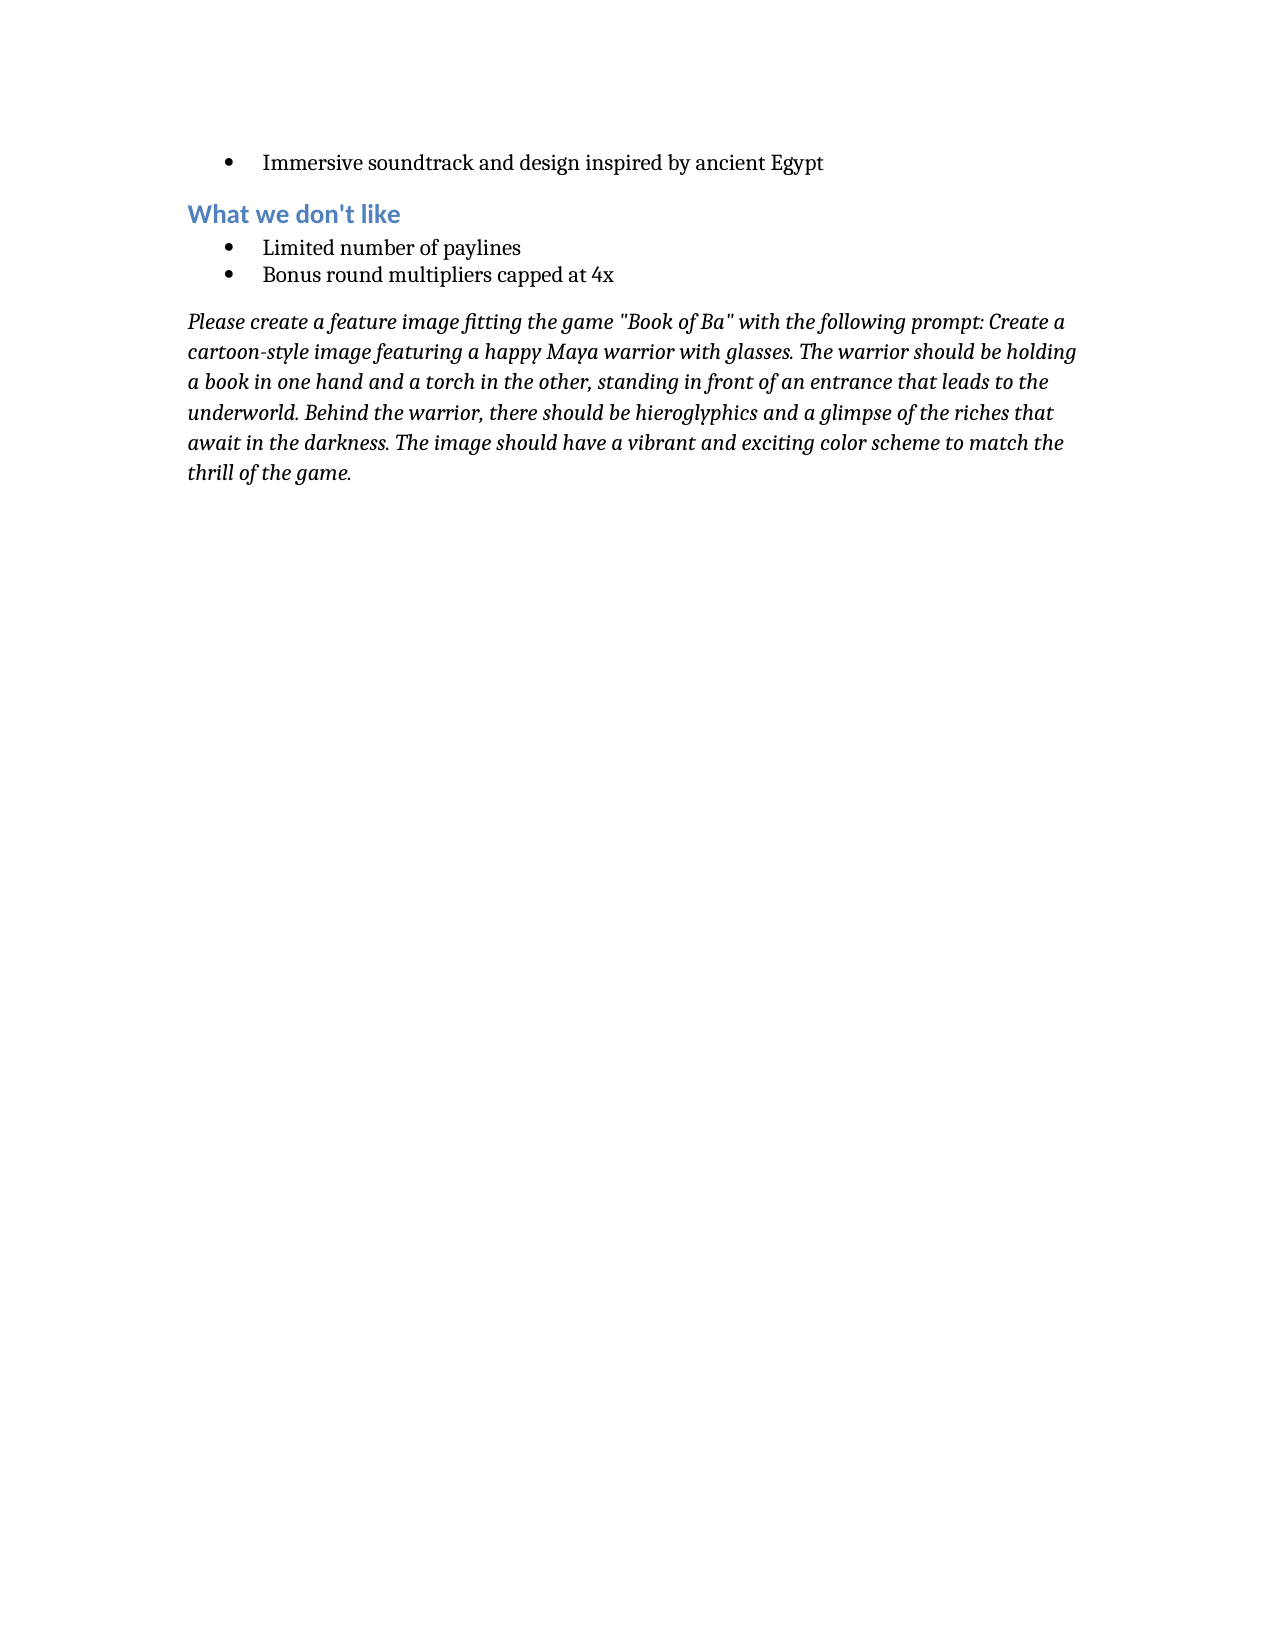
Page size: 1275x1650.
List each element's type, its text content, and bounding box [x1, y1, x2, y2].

subtitle What we don't like [187, 197, 1087, 230]
list Immersive soundtrack and design inspired by ancient Egypt [225, 150, 1087, 176]
text Please create a feature image fitting the game "Book of Ba" with the following prompt: Create a cartoon-style image featuring a happy Maya warrior with glasses. The warrior should be holding a book in one hand and a torch in the other, standing in front of an entrance that leads to the underworld. Behind the warrior, there should be hieroglyphics and a glimpse of the riches that await in the darkness. The image should have a vibrant and exciting color scheme to match the thrill of the game. [187, 309, 1087, 486]
list Bonus round multipliers capped at 4x [225, 261, 1087, 288]
list Limited number of paylines [225, 235, 1087, 261]
